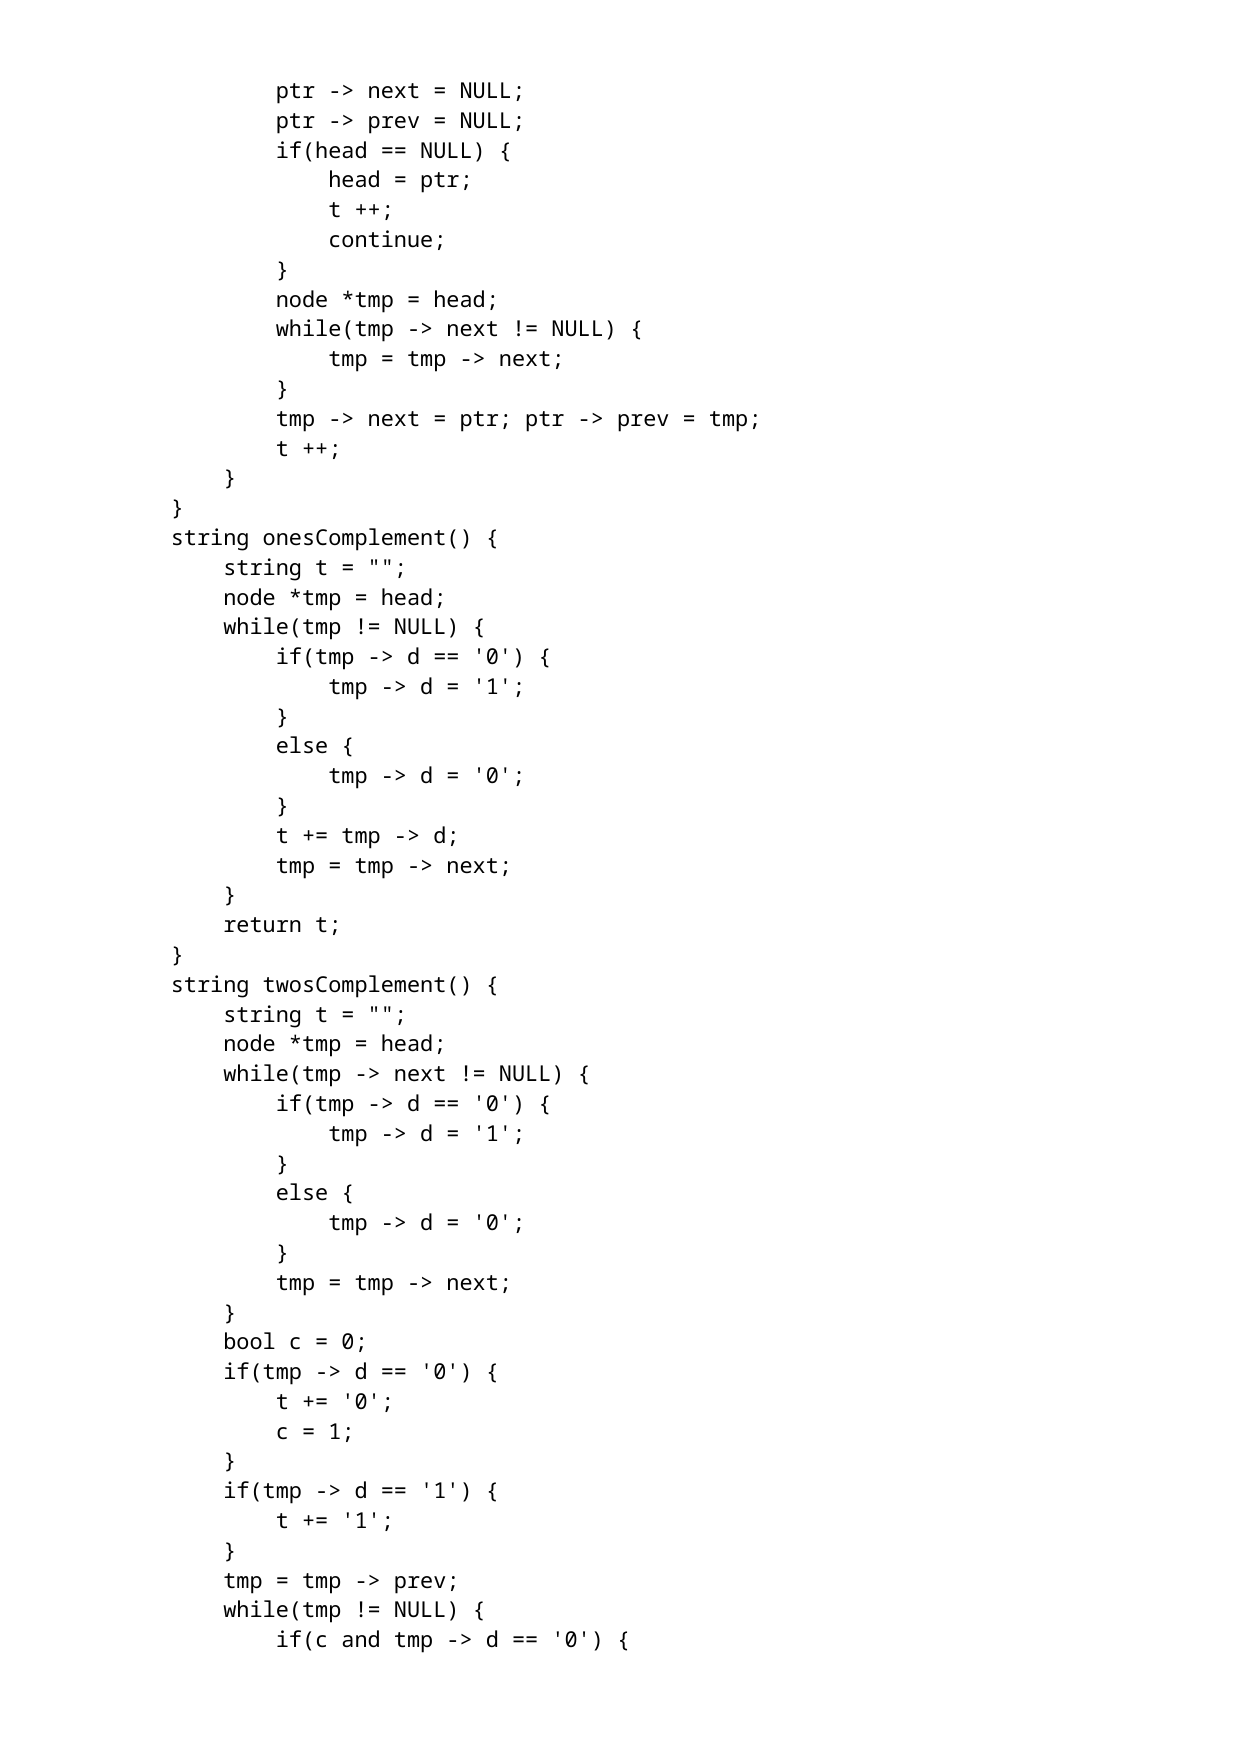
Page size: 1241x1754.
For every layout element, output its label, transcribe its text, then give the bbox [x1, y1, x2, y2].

text string twosComplement() { [118, 969, 1122, 998]
text while(tmp != NULL) { [118, 611, 1122, 641]
text t += tmp -> d; [118, 820, 1122, 849]
text tmp -> next = ptr; ptr -> prev = tmp; [118, 403, 1122, 432]
text string onesComplement() { [118, 522, 1122, 552]
text if(c and tmp -> d == '0') { [118, 1624, 1122, 1654]
text else { [118, 1177, 1122, 1207]
text } [118, 790, 1122, 820]
text tmp -> d = '0'; [118, 760, 1122, 790]
text } [118, 1445, 1122, 1475]
text head = ptr; [118, 164, 1122, 194]
text if(tmp -> d == '0') { [118, 641, 1122, 671]
text } [118, 373, 1122, 403]
text t += '0'; [118, 1386, 1122, 1416]
text node *tmp = head; [118, 581, 1122, 611]
text tmp = tmp -> next; [118, 849, 1122, 879]
text } [118, 939, 1122, 969]
text continue; [118, 224, 1122, 254]
text bool c = 0; [118, 1326, 1122, 1356]
text ptr -> prev = NULL; [118, 105, 1122, 134]
text } [118, 879, 1122, 909]
text } [118, 1535, 1122, 1564]
text t += '1'; [118, 1505, 1122, 1535]
text tmp -> d = '1'; [118, 1118, 1122, 1147]
text } [118, 492, 1122, 522]
text } [118, 701, 1122, 730]
text if(head == NULL) { [118, 134, 1122, 164]
text } [118, 254, 1122, 283]
text node *tmp = head; [118, 283, 1122, 313]
text else { [118, 730, 1122, 760]
text tmp = tmp -> next; [118, 343, 1122, 373]
text t ++; [118, 432, 1122, 462]
text t ++; [118, 194, 1122, 224]
text if(tmp -> d == '0') { [118, 1088, 1122, 1118]
text if(tmp -> d == '0') { [118, 1356, 1122, 1386]
text node *tmp = head; [118, 1028, 1122, 1058]
text } [118, 1237, 1122, 1267]
text while(tmp != NULL) { [118, 1594, 1122, 1624]
text c = 1; [118, 1416, 1122, 1445]
text string t = ""; [118, 998, 1122, 1028]
text while(tmp -> next != NULL) { [118, 313, 1122, 343]
text string t = ""; [118, 552, 1122, 581]
text ptr -> next = NULL; [118, 75, 1122, 105]
text tmp = tmp -> prev; [118, 1564, 1122, 1594]
text tmp -> d = '1'; [118, 671, 1122, 701]
text } [118, 1296, 1122, 1326]
text tmp = tmp -> next; [118, 1267, 1122, 1296]
text if(tmp -> d == '1') { [118, 1475, 1122, 1505]
text } [118, 1147, 1122, 1177]
text } [118, 462, 1122, 492]
text while(tmp -> next != NULL) { [118, 1058, 1122, 1088]
text tmp -> d = '0'; [118, 1207, 1122, 1237]
text return t; [118, 909, 1122, 939]
